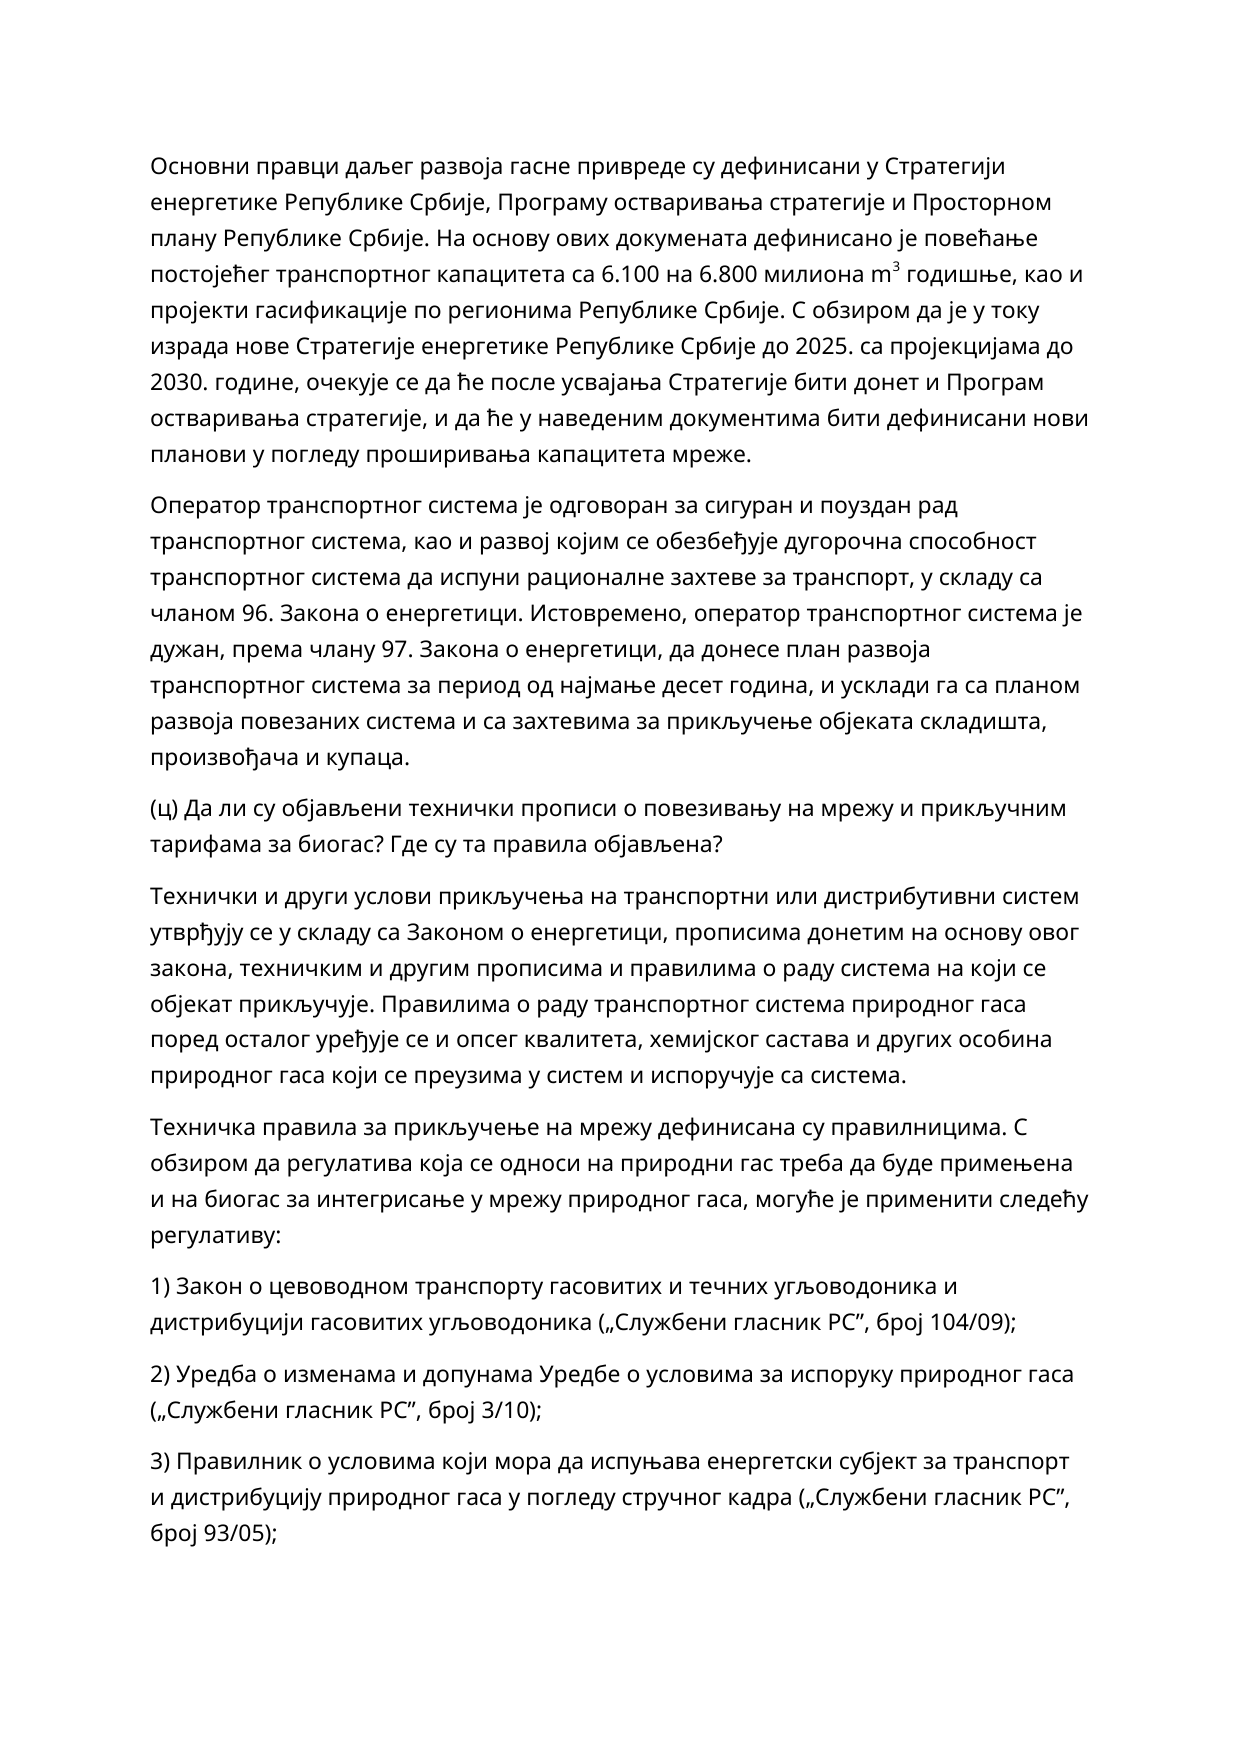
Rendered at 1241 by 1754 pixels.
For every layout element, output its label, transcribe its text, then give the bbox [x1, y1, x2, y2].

text Основни правци даљег развоја гасне привреде су дефинисани у Стратегији енергетике Републике Србије, Програму остваривања стратегије и Просторном плану Републике Србије. На основу ових докумената дефинисано је повећање постојећег транспортног капацитета са 6.100 на 6.800 милиона m3 годишње, као и пројекти гасификације по регионима Републике Србије. С обзиром да је у току израда нове Стратегије енергетике Републике Србије до 2025. са пројекцијама до 2030. године, очекује се да ће после усвајања Стратегије бити донет и Програм остваривања стратегије, и да ће у наведеним документима бити дефинисани нови планови у погледу проширивања капацитета мреже. [150, 150, 1090, 469]
text (ц) Да ли су објављени технички прописи о повезивању на мрежу и прикључним тарифама за биогас? Где су та правила објављена? [150, 792, 1090, 859]
text 2) Уредба о изменама и допунама Уредбе о условима за испоруку природног гаса („Службени гласник РС”, број 3/10); [150, 1358, 1090, 1425]
text 1) Закон о цевоводном транспорту гасовитих и течних угљоводоника и дистрибуцији гасовитих угљоводоника („Службени гласник РС”, број 104/09); [150, 1270, 1090, 1337]
text Техничка правила за прикључење на мрежу дефинисана су правилницима. С обзиром да регулатива која се односи на природни гас треба да буде примењена и на биогас за интегрисање у мрежу природног гаса, могуће је применити следећу регулативу: [150, 1111, 1090, 1250]
text Оператор транспортног система је одговоран за сигуран и поуздан рад транспортног система, као и развој којим се обезбеђује дугорочна способност транспортног система да испуни рационалне захтеве за транспорт, у складу са чланом 96. Закона о енергетици. Истовремено, оператор транспортног система је дужан, према члану 97. Закона о енергетици, да донесе план развоја транспортног система за период од најмање десет година, и усклади га са планом развоја повезаних система и са захтевима за прикључење објеката складишта, произвођача и купаца. [150, 489, 1090, 772]
text Технички и други услови прикључења на транспортни или дистрибутивни систем утврђују се у складу са Законом о енергетици, прописима донетим на основу овог закона, техничким и другим прописима и правилима о раду система на који се објекат прикључује. Правилима о раду транспортног система природног гаса поред осталог уређује се и опсег квалитета, хемијског састава и других особина природног гаса који се преузима у систем и испоручује са система. [150, 880, 1090, 1091]
text 3) Правилник о условима који мора да испуњава енергетски субјект за транспорт и дистрибуцију природног гаса у погледу стручног кадра („Службени гласник РС”, број 93/05); [150, 1445, 1090, 1548]
